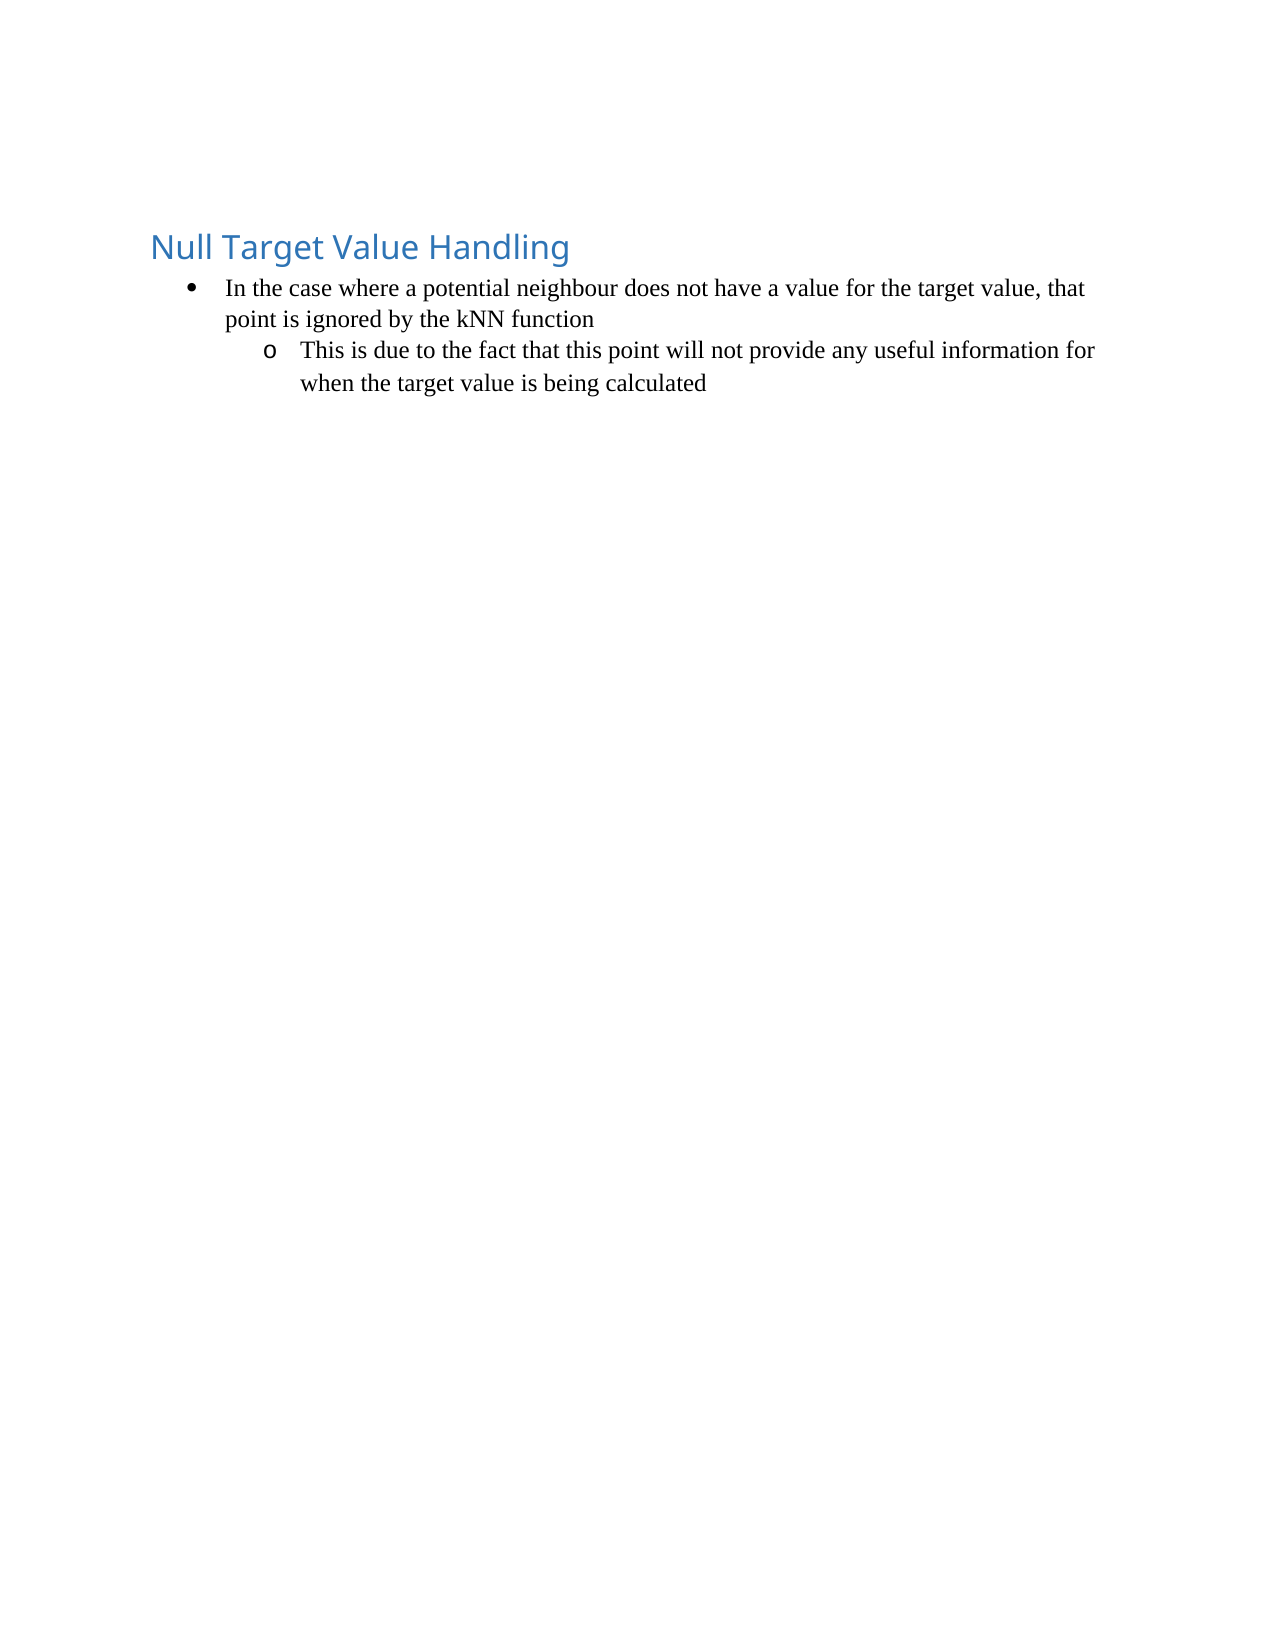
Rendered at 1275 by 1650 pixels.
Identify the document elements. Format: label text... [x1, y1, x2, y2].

list This is due to the fact that this point will not provide any useful information for when the target value is being calculated [262, 335, 1125, 397]
subtitle Null Target Value Handling [150, 224, 1125, 269]
list In the case where a potential neighbour does not have a value for the target value, that point is ignored by the kNN function [187, 273, 1125, 333]
